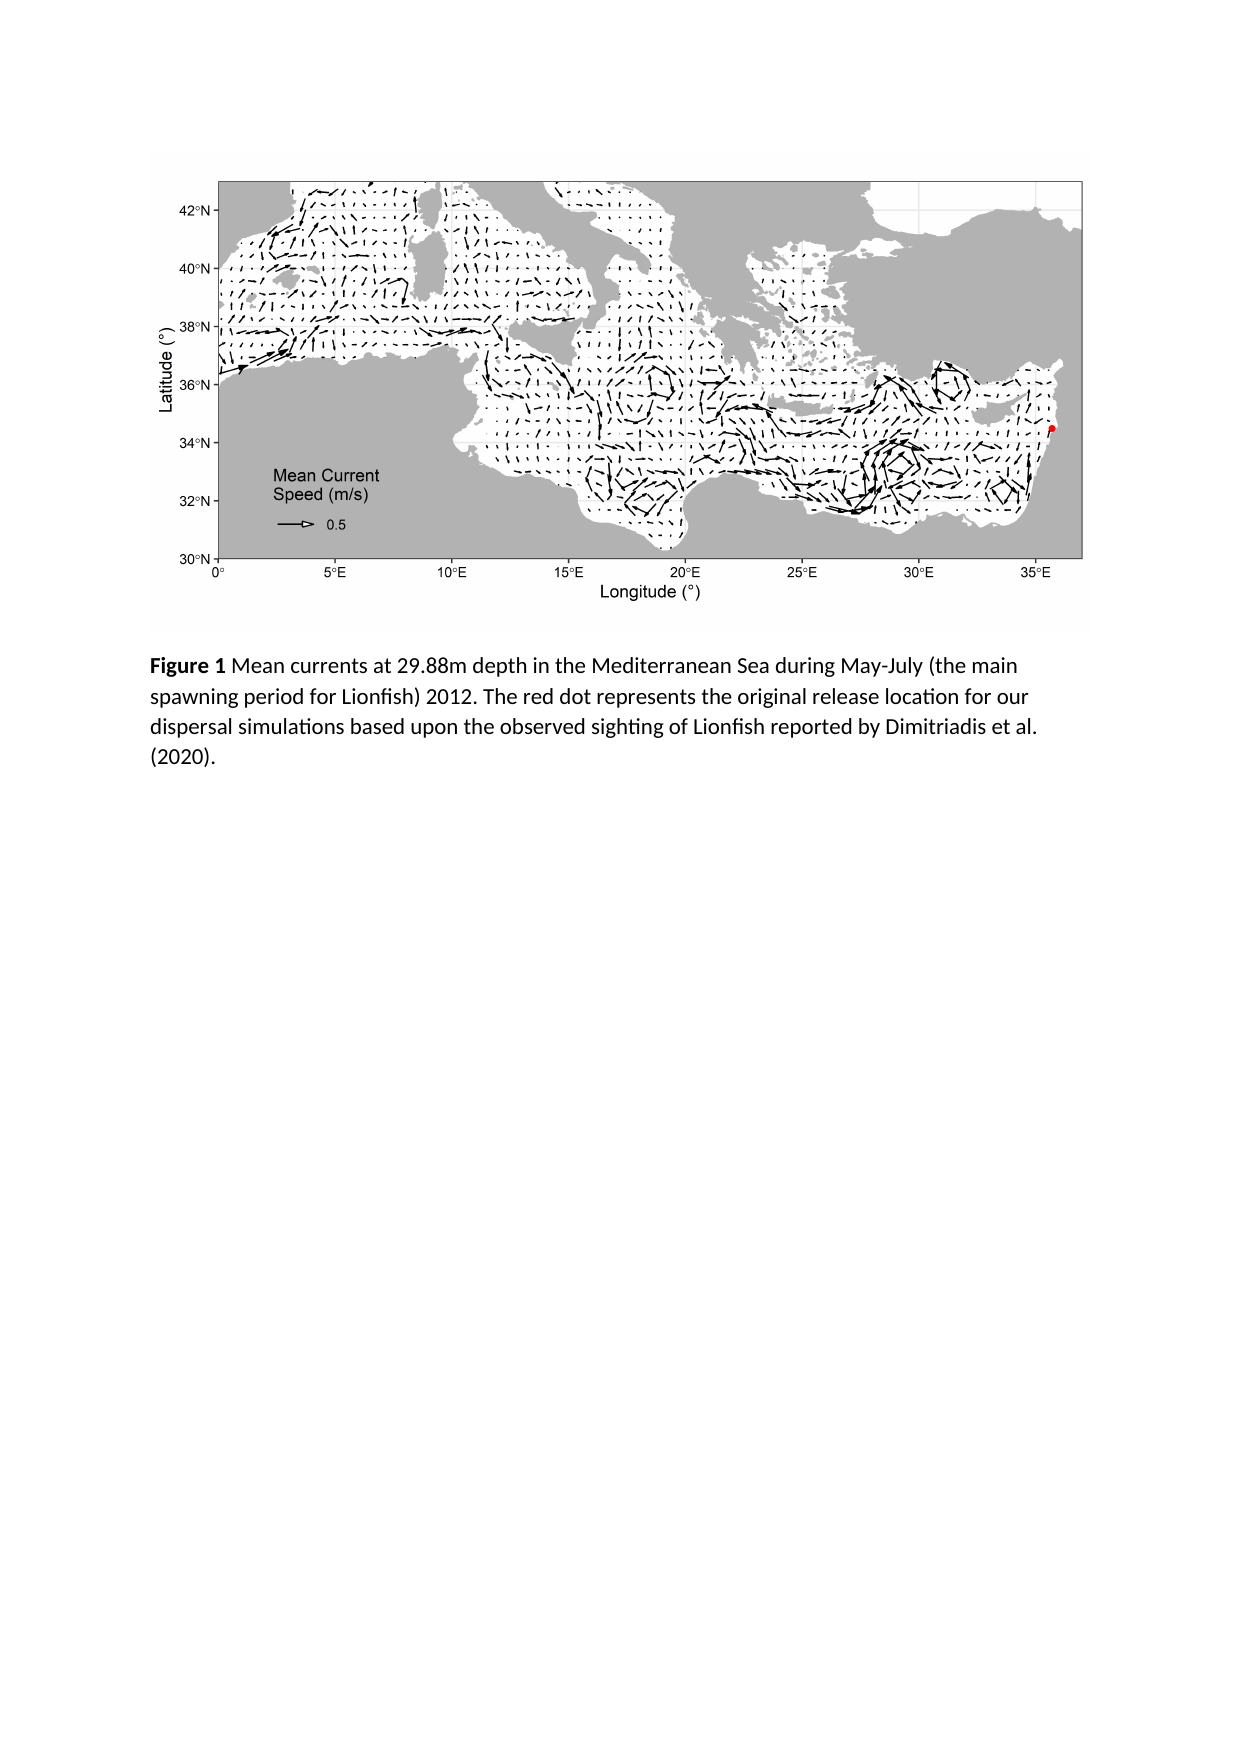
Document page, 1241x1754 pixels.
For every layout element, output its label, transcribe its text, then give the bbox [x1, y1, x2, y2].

text Figure 1 Mean currents at 29.88m depth in the Mediterranean Sea during May-July (the main spawning period for Lionfish) 2012. The red dot represents the original release location for our dispersal simulations based upon the observed sighting of Lionfish reported by Dimitriadis et al. (2020). [150, 652, 1090, 770]
picture [150, 150, 1091, 633]
